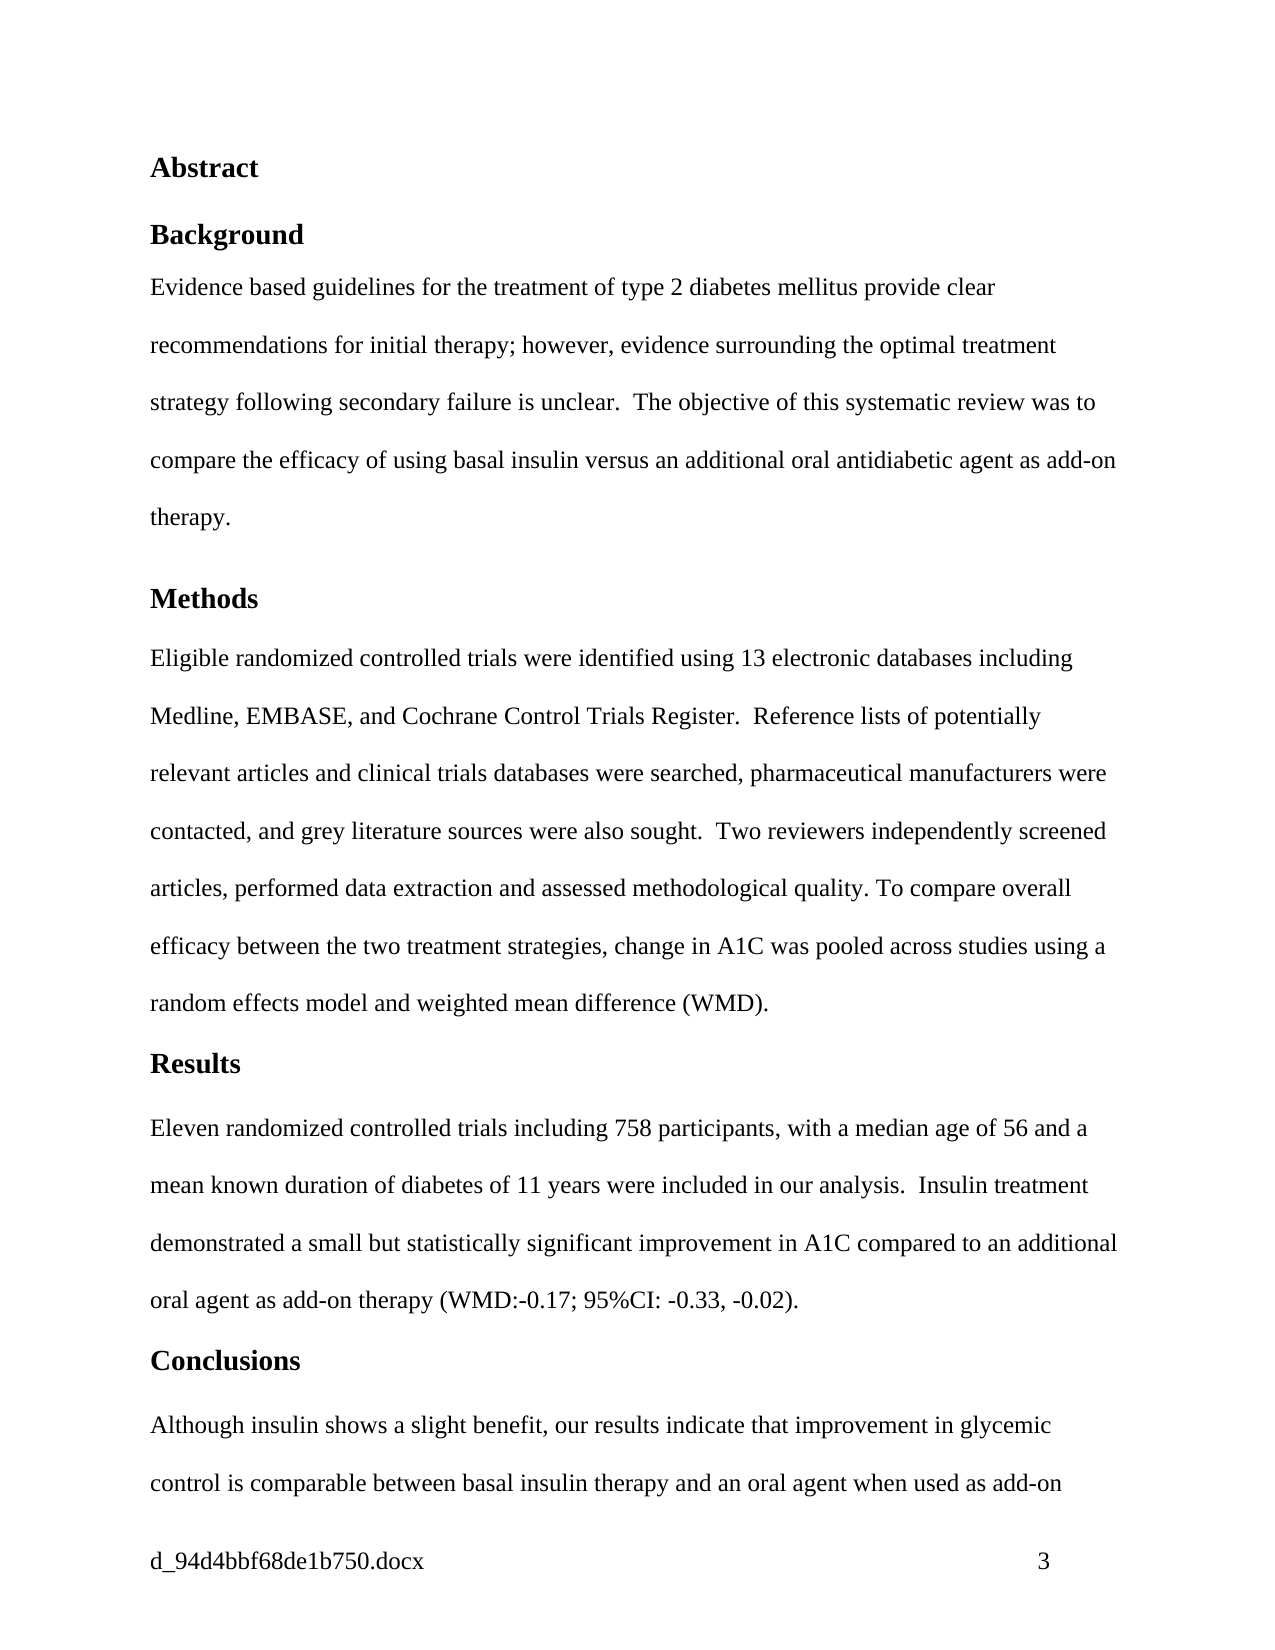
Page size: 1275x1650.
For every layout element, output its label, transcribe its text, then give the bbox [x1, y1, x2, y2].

text Results [150, 1046, 1125, 1079]
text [150, 1410, 1125, 1496]
text Eleven randomized controlled trials including 758 participants, with a median age of 56 and a mean known duration of diabetes of 11 years were included in our analysis. Insulin treatment demonstrated a small but statistically significant improvement in A1C compared to an additional oral agent as add-on therapy (WMD:-0.17; 95%CI: -0.33, -0.02). [150, 1113, 1125, 1314]
text Eligible randomized controlled trials were identified using 13 electronic databases including Medline, EMBASE, and Cochrane Control Trials Register. Reference lists of potentially relevant articles and clinical trials databases were searched, pharmaceutical manufacturers were contacted, and grey literature sources were also sought. Two reviewers independently screened articles, performed data extraction and assessed methodological quality. To compare overall efficacy between the two treatment strategies, change in A1C was pooled across studies using a random effects model and weighted mean difference (WMD). [150, 643, 1125, 1017]
text Background [150, 217, 1125, 251]
text Methods [150, 581, 1125, 615]
text Conclusions [150, 1343, 1125, 1377]
text Evidence based guidelines for the treatment of type 2 diabetes mellitus provide clear recommendations for initial therapy; however, evidence surrounding the optimal treatment strategy following secondary failure is unclear. The objective of this systematic review was to compare the efficacy of using basal insulin versus an additional oral antidiabetic agent as add-on therapy. [150, 272, 1125, 531]
text Abstract [150, 150, 1125, 183]
